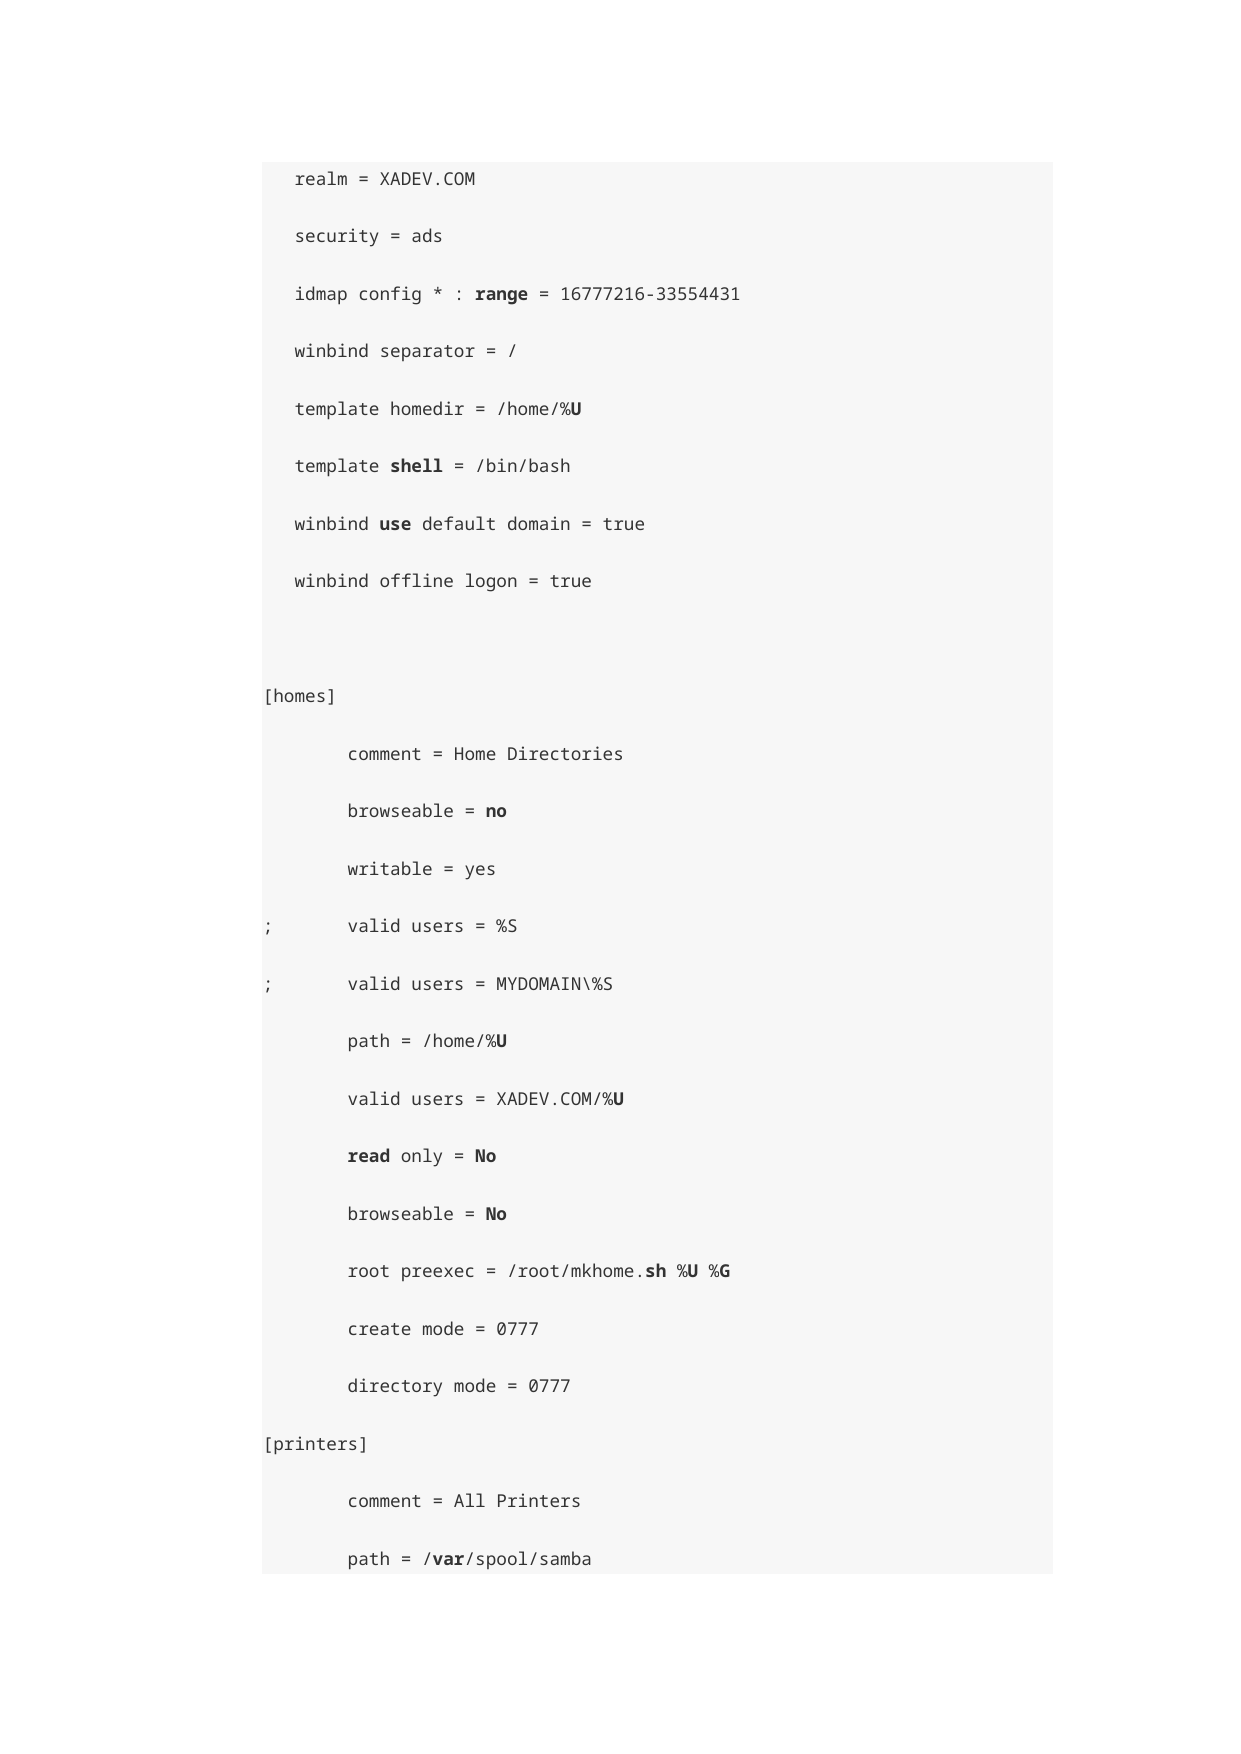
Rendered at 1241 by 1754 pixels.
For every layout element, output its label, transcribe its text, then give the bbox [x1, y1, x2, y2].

text comment = Home Directories [262, 737, 1053, 769]
text comment = All Printers [262, 1484, 1053, 1517]
text directory mode = 0777 [262, 1369, 1053, 1402]
text security = ads [262, 219, 1053, 252]
text template homedir = /home/%U [262, 392, 1053, 424]
text [homes] [262, 679, 1053, 712]
text root preexec = /root/mkhome.sh %U %G [262, 1254, 1053, 1287]
text read only = No [262, 1139, 1053, 1172]
text winbind use default domain = true [262, 507, 1053, 539]
text path = /home/%U [262, 1024, 1053, 1057]
text path = /var/spool/samba [262, 1542, 1053, 1574]
text winbind offline logon = true [262, 564, 1053, 597]
text idmap config * : range = 16777216-33554431 [262, 277, 1053, 309]
text [printers] [262, 1427, 1053, 1459]
text browseable = no [262, 794, 1053, 827]
text winbind separator = / [262, 334, 1053, 367]
text template shell = /bin/bash [262, 449, 1053, 482]
text ; valid users = MYDOMAIN\%S [262, 967, 1053, 999]
text ; valid users = %S [262, 909, 1053, 942]
text realm = XADEV.COM [262, 162, 1053, 194]
text browseable = No [262, 1197, 1053, 1229]
text valid users = XADEV.COM/%U [262, 1082, 1053, 1114]
text create mode = 0777 [262, 1312, 1053, 1344]
text writable = yes [262, 852, 1053, 884]
